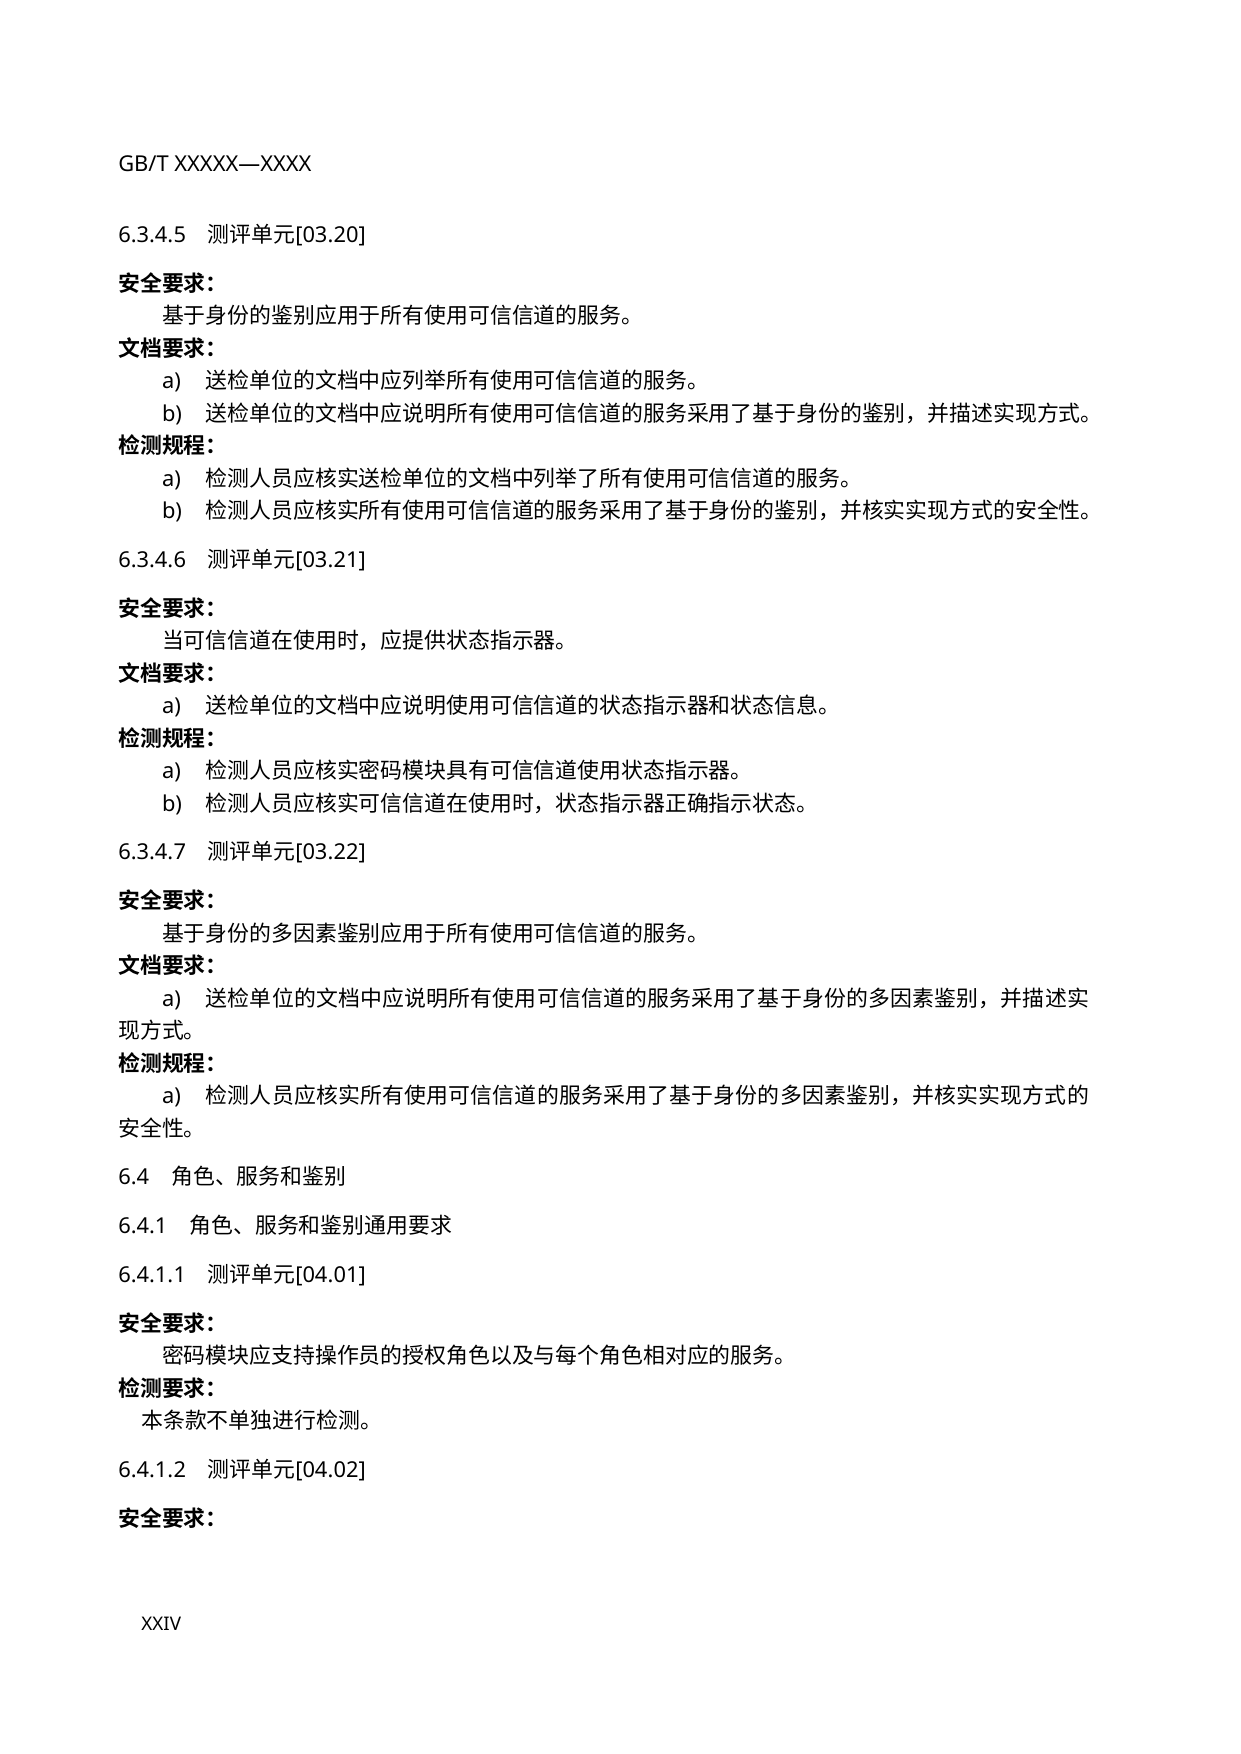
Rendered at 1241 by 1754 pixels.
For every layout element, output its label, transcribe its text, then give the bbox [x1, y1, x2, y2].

text 安全要求： [118, 1500, 1093, 1533]
text 本条款不单独进行检测。 [118, 1403, 1093, 1435]
text 安全要求： [118, 265, 1093, 298]
text 检测要求： [118, 1370, 1093, 1403]
text 文档要求： [118, 655, 1093, 688]
list 检测人员应核实密码模块具有可信信道使用状态指示器。 [162, 753, 1093, 785]
list 送检单位的文档中应说明所有使用可信信道的服务采用了基于身份的多因素鉴别，并描述实现方式。 [118, 980, 1093, 1045]
text 基于身份的鉴别应用于所有使用可信信道的服务。 [118, 298, 1093, 330]
text 测评单元[04.01] [118, 1257, 1093, 1289]
text 密码模块应支持操作员的授权角色以及与每个角色相对应的服务。 [118, 1338, 1093, 1370]
list 送检单位的文档中应说明使用可信信道的状态指示器和状态信息。 [162, 688, 1093, 720]
text 文档要求： [118, 330, 1093, 363]
text 检测规程： [118, 428, 1093, 460]
text 角色、服务和鉴别通用要求 [118, 1208, 1093, 1240]
text 基于身份的多因素鉴别应用于所有使用可信信道的服务。 [118, 915, 1093, 948]
list 检测人员应核实可信信道在使用时，状态指示器正确指示状态。 [118, 785, 1093, 818]
list 检测人员应核实送检单位的文档中列举了所有使用可信信道的服务。 [162, 460, 1093, 493]
list 送检单位的文档中应列举所有使用可信信道的服务。 [162, 363, 1093, 395]
list 送检单位的文档中应说明所有使用可信信道的服务采用了基于身份的鉴别，并描述实现方式。 [118, 395, 1093, 428]
text 文档要求： [118, 948, 1093, 980]
text 检测规程： [118, 720, 1093, 753]
text 安全要求： [118, 1305, 1093, 1338]
text 安全要求： [118, 883, 1093, 915]
list 检测人员应核实所有使用可信信道的服务采用了基于身份的多因素鉴别，并核实实现方式的安全性。 [118, 1078, 1093, 1143]
text 检测规程： [118, 1045, 1093, 1078]
text 测评单元[03.21] [118, 542, 1093, 574]
text 测评单元[03.20] [118, 217, 1093, 249]
text 当可信信道在使用时，应提供状态指示器。 [118, 623, 1093, 655]
text 安全要求： [118, 590, 1093, 623]
text 测评单元[03.22] [118, 834, 1093, 867]
list 检测人员应核实所有使用可信信道的服务采用了基于身份的鉴别，并核实实现方式的安全性。 [118, 493, 1093, 525]
text 角色、服务和鉴别 [118, 1159, 1093, 1192]
text 测评单元[04.02] [118, 1452, 1093, 1484]
